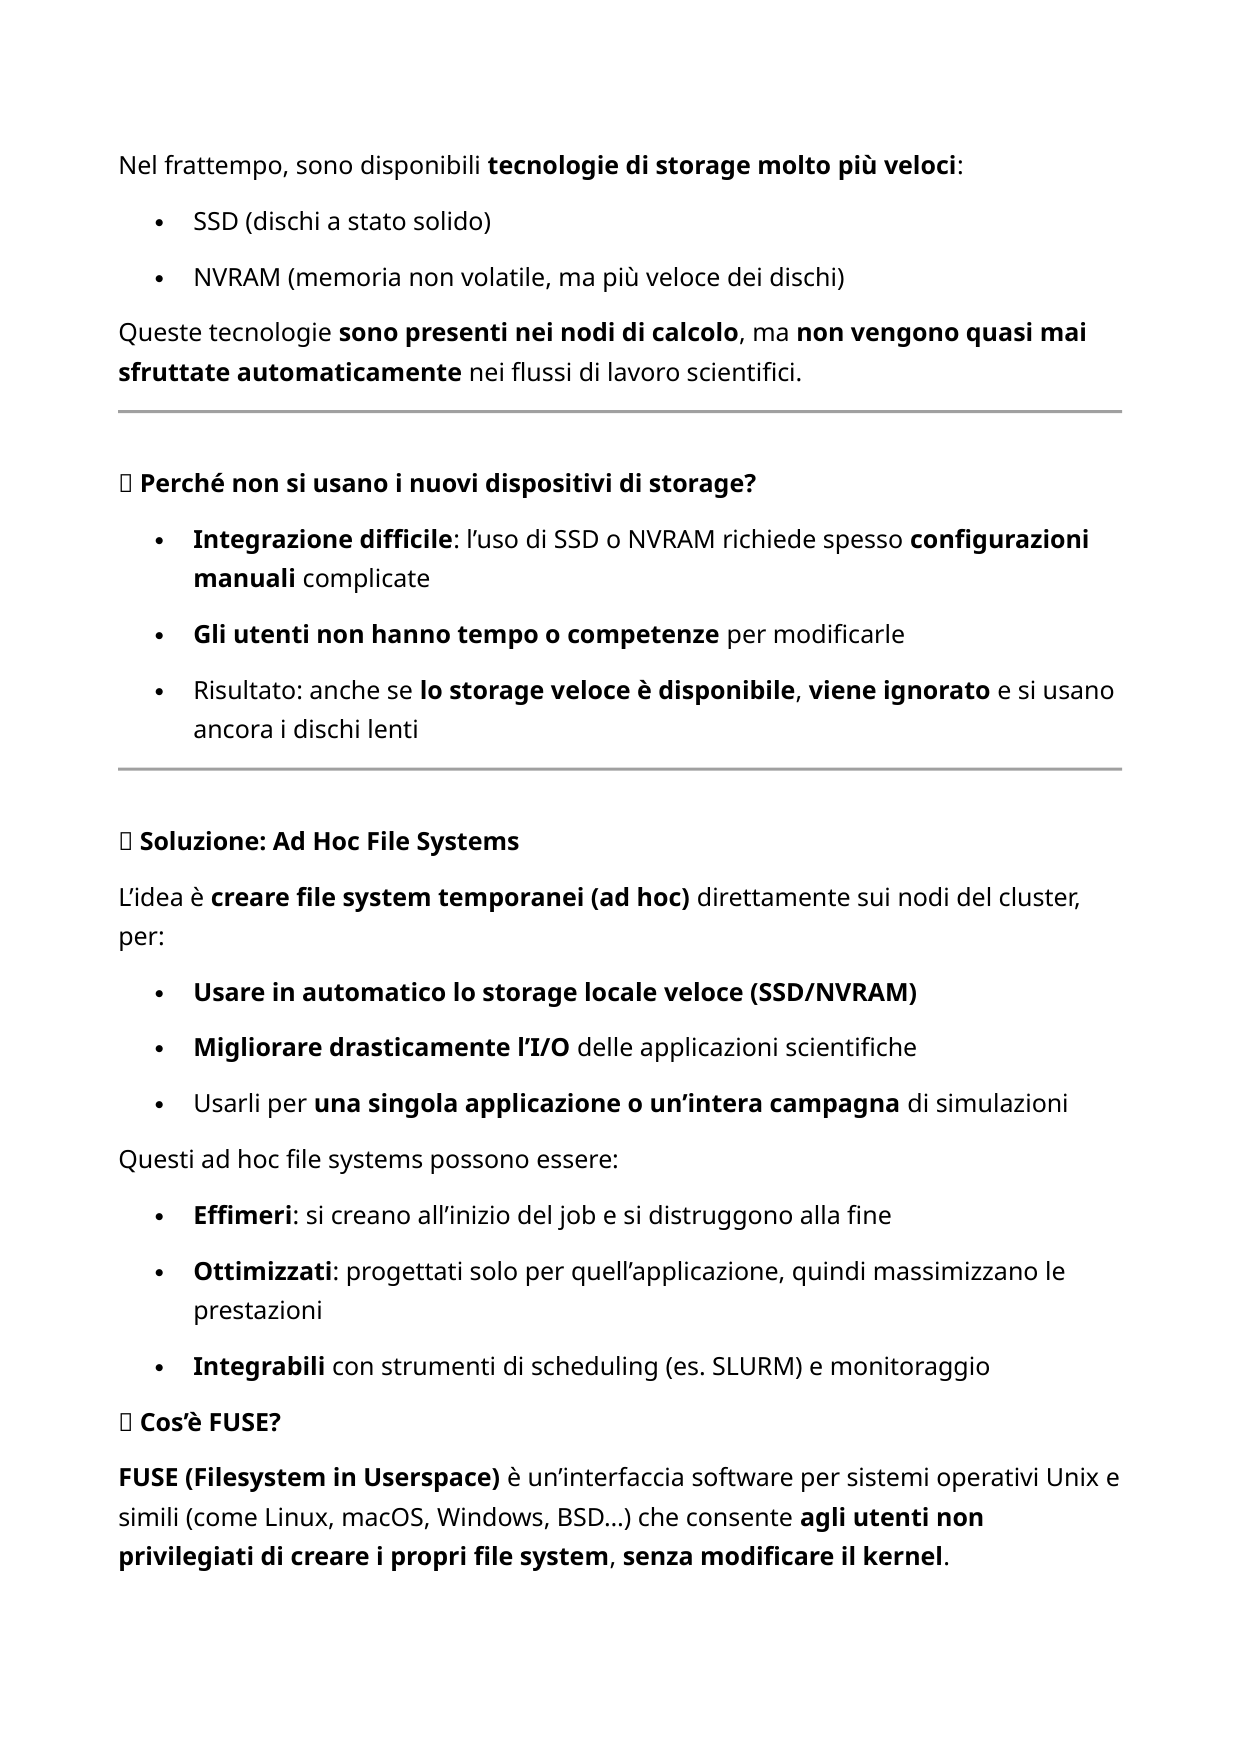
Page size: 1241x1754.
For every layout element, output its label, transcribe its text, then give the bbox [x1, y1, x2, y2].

text L’idea è creare file system temporanei (ad hoc) direttamente sui nodi del cluster, per: [118, 879, 1122, 952]
list Usarli per una singola applicazione o un’intera campagna di simulazioni [156, 1086, 1122, 1120]
list Effimeri: si creano all’inizio del job e si distruggono alla fine [156, 1198, 1122, 1232]
text Nel frattempo, sono disponibili tecnologie di storage molto più veloci: [118, 148, 1122, 182]
list Integrabili con strumenti di scheduling (es. SLURM) e monitoraggio [156, 1348, 1122, 1382]
text FUSE (Filesystem in Userspace) è un’interfaccia software per sistemi operativi Unix e simili (come Linux, macOS, Windows, BSD…) che consente agli utenti non privilegiati di creare i propri file system, senza modificare il kernel. [118, 1460, 1122, 1572]
list Ottimizzati: progettati solo per quell’applicazione, quindi massimizzano le prestazioni [156, 1253, 1122, 1327]
list SSD (dischi a stato solido) [156, 203, 1122, 237]
text 🔸 Perché non si usano i nuovi dispositivi di storage? [118, 466, 1122, 500]
text Queste tecnologie sono presenti nei nodi di calcolo, ma non vengono quasi mai sfruttate automaticamente nei flussi di lavoro scientifici. [118, 315, 1122, 388]
text 🔧 Cos’è FUSE? [118, 1404, 1122, 1438]
list Risultato: anche se lo storage veloce è disponibile, viene ignorato e si usano ancora i dischi lenti [156, 673, 1122, 746]
list Gli utenti non hanno tempo o competenze per modificarle [156, 617, 1122, 651]
list NVRAM (memoria non volatile, ma più veloce dei dischi) [156, 259, 1122, 293]
list Usare in automatico lo storage locale veloce (SSD/NVRAM) [156, 974, 1122, 1008]
text Questi ad hoc file systems possono essere: [118, 1142, 1122, 1176]
list Migliorare drasticamente l’I/O delle applicazioni scientifiche [156, 1030, 1122, 1064]
list Integrazione difficile: l’uso di SSD o NVRAM richiede spesso configurazioni manuali complicate [156, 522, 1122, 595]
text ✅ Soluzione: Ad Hoc File Systems [118, 823, 1122, 857]
